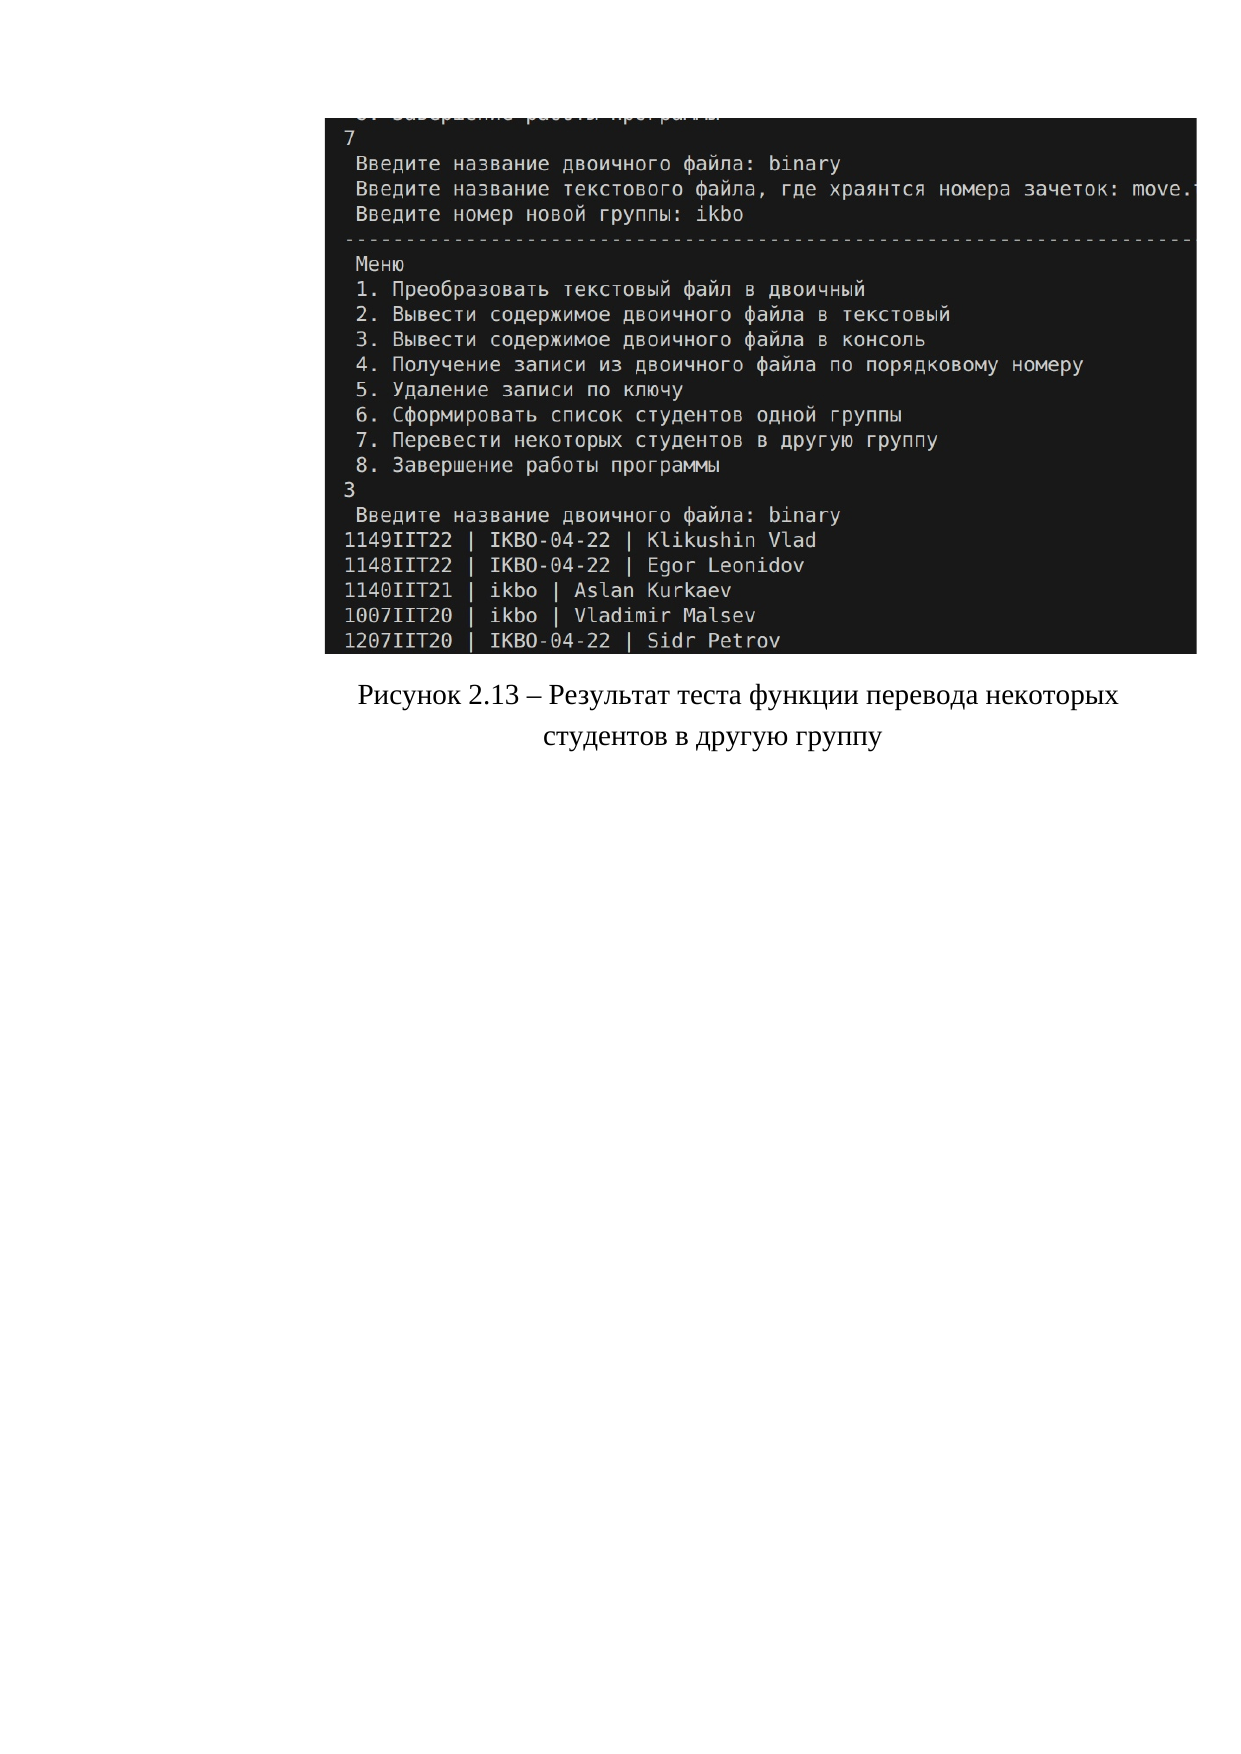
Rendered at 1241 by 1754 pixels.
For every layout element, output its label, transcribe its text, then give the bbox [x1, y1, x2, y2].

text Рисунок 2.13 – Результат теста функции перевода некоторых студентов в другую группу [274, 677, 1152, 751]
picture [324, 118, 1197, 654]
